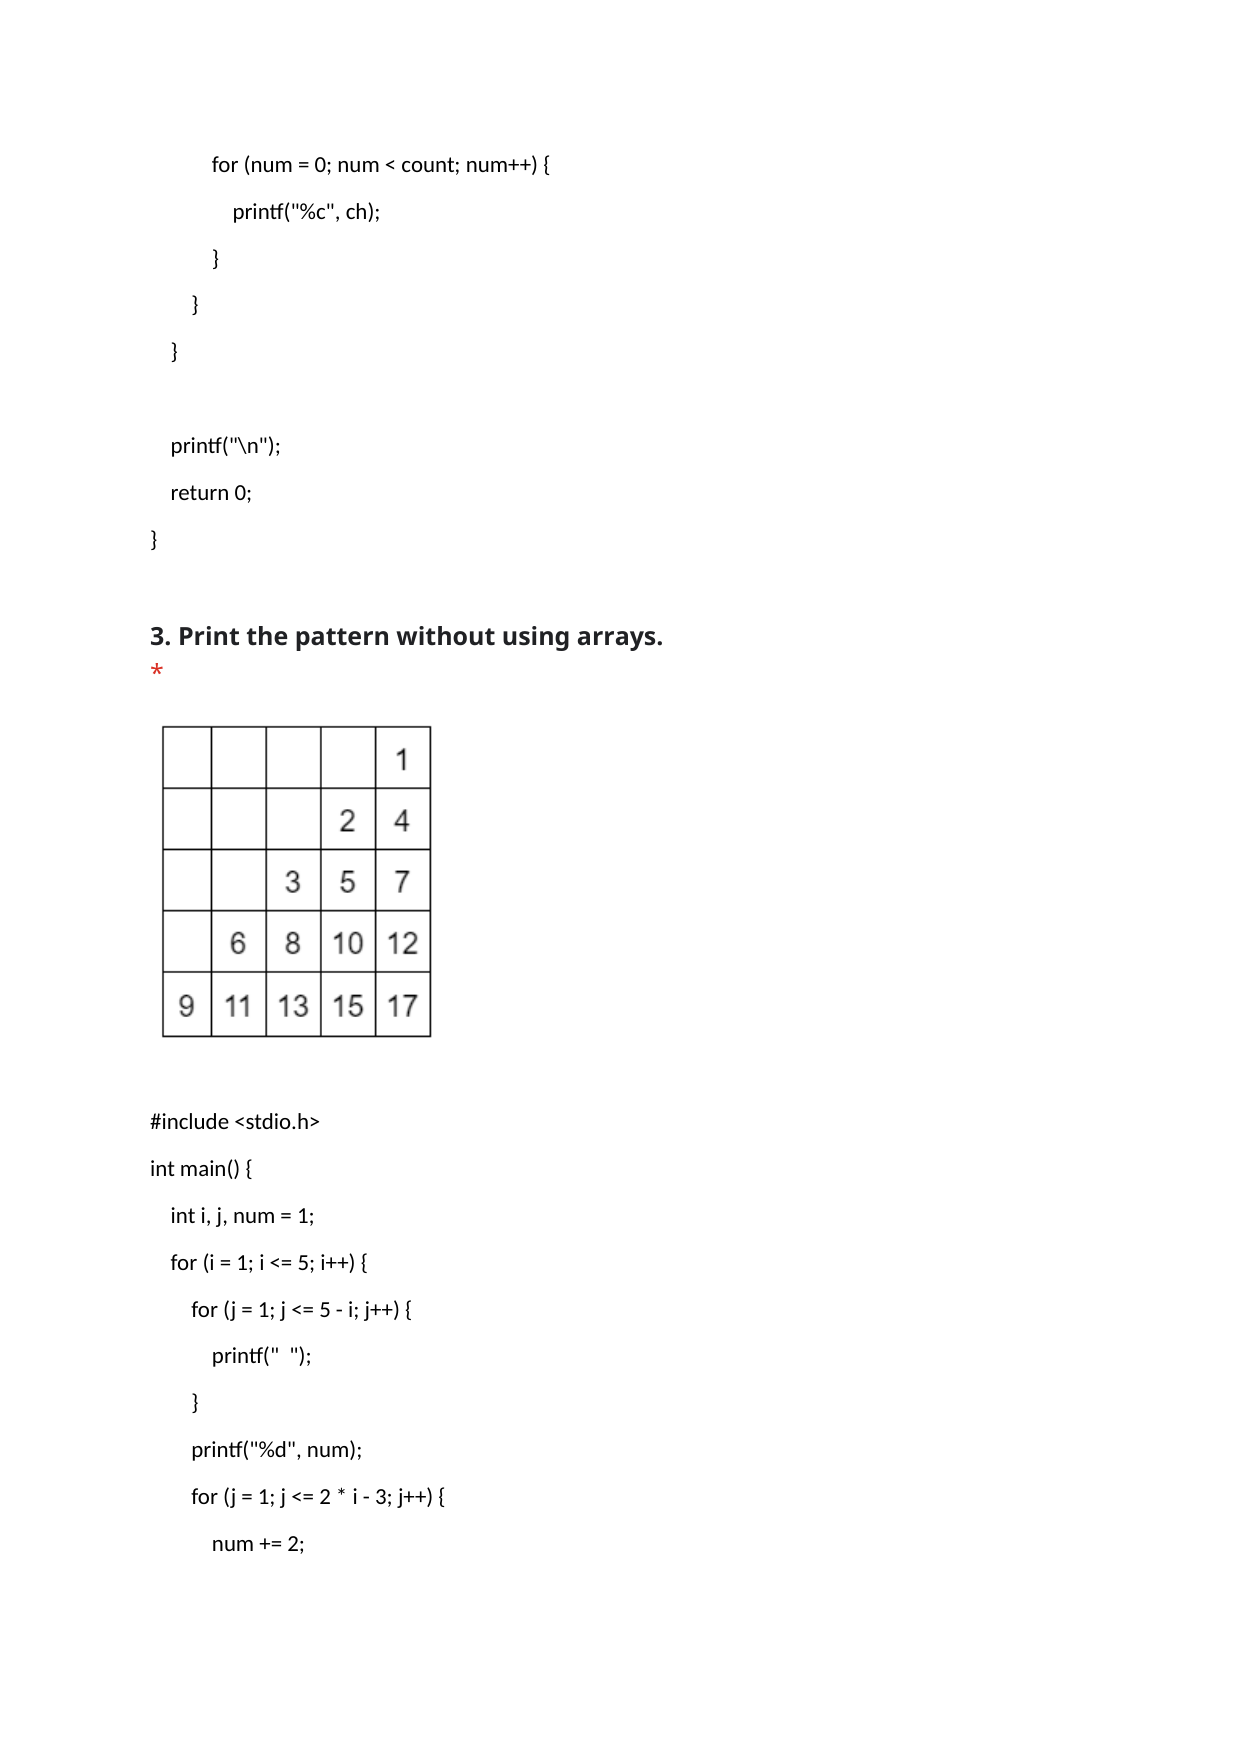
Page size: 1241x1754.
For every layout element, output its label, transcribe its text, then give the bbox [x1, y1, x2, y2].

text num += 2; [150, 1529, 1090, 1557]
picture [150, 706, 458, 1061]
text for (num = 0; num < count; num++) { [150, 150, 1090, 178]
text int i, j, num = 1; [150, 1201, 1090, 1229]
text for (j = 1; j <= 2 * i - 3; j++) { [150, 1482, 1090, 1510]
text } [150, 291, 1090, 319]
text int main() { [150, 1154, 1090, 1182]
text } [150, 525, 1090, 553]
text } [150, 244, 1090, 272]
text printf("%d", num); [150, 1435, 1090, 1463]
text #include <stdio.h> [150, 1107, 1090, 1135]
text printf(" "); [150, 1342, 1090, 1370]
text 3. Print the pattern without using arrays. [150, 584, 1090, 652]
text printf("\n"); [150, 431, 1090, 459]
text } [150, 1388, 1090, 1417]
text for (i = 1; i <= 5; i++) { [150, 1248, 1090, 1276]
text printf("%c", ch); [150, 197, 1090, 225]
text } [150, 337, 1090, 366]
text return 0; [150, 478, 1090, 506]
text * [150, 652, 1090, 690]
text for (j = 1; j <= 5 - i; j++) { [150, 1295, 1090, 1323]
